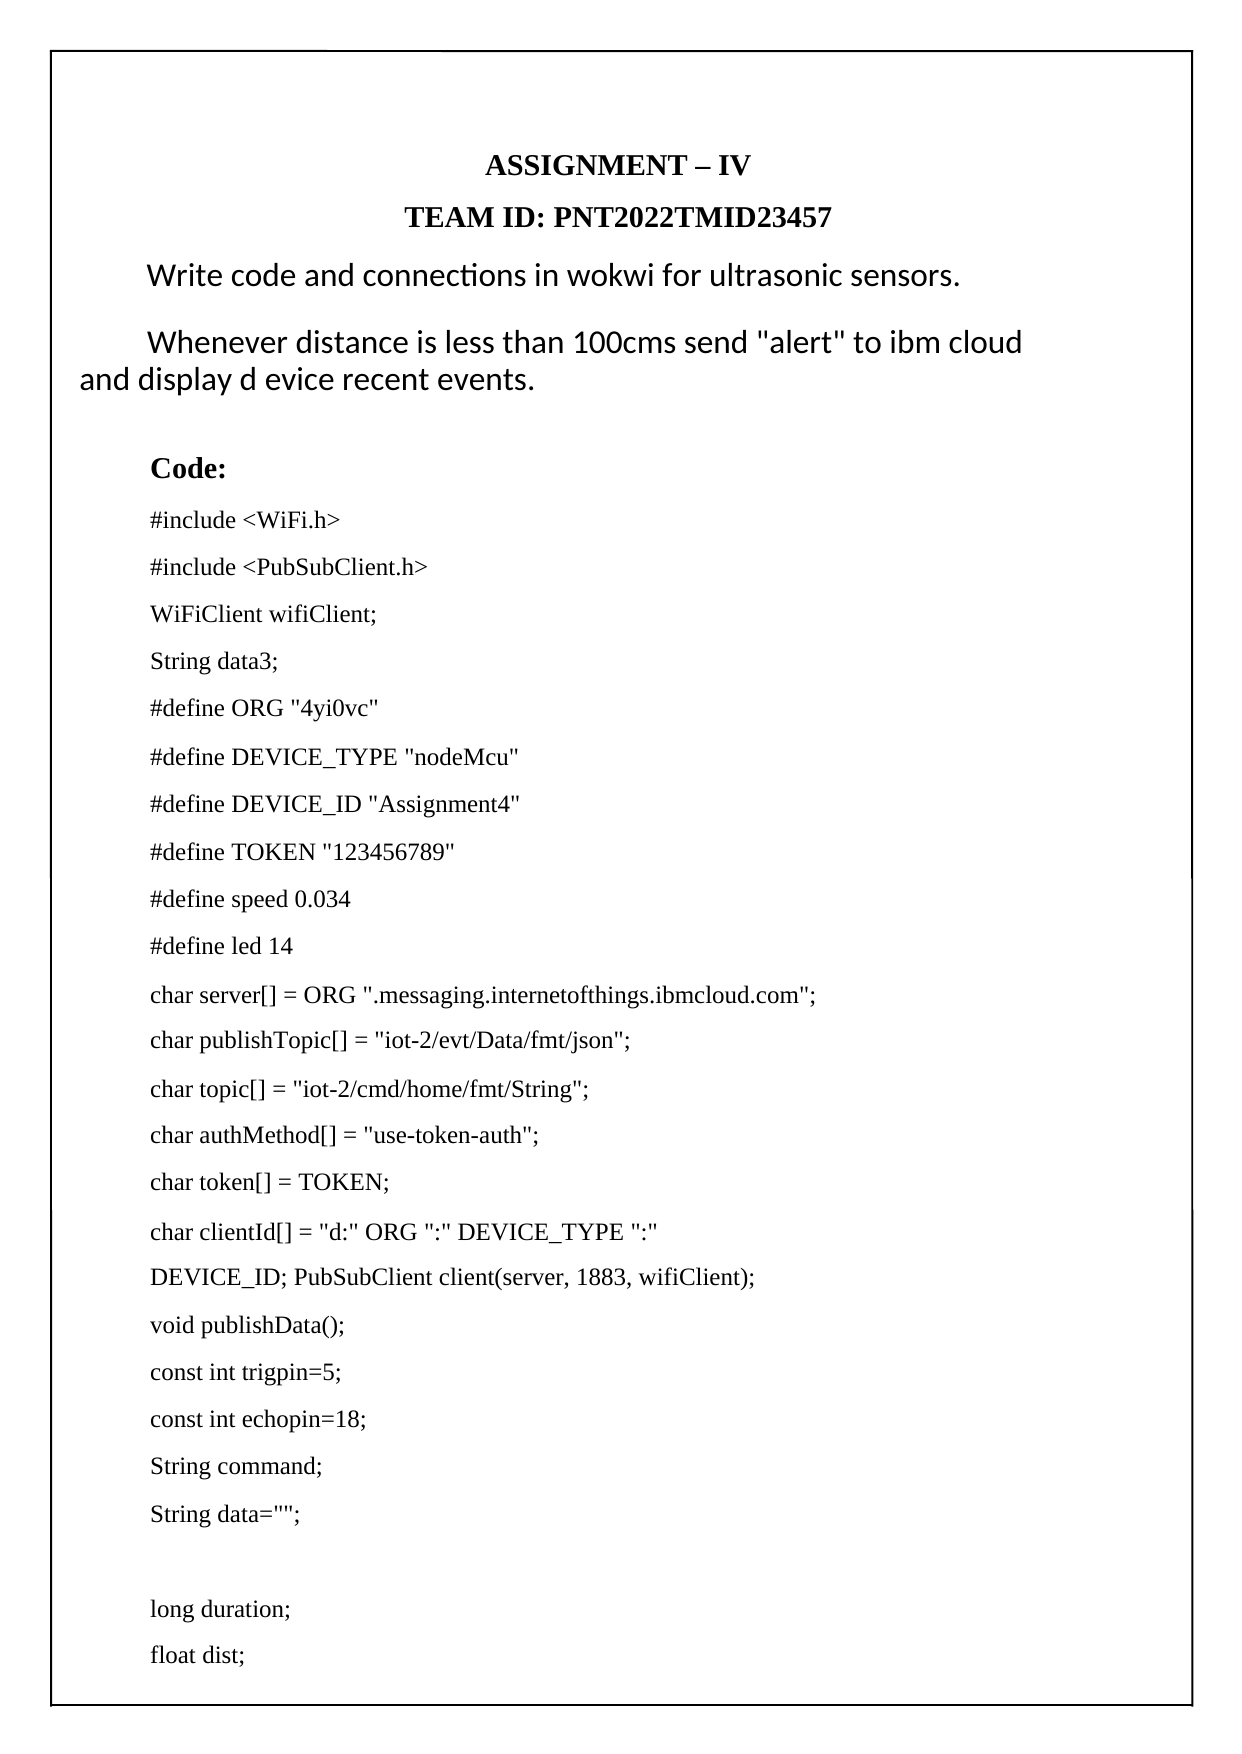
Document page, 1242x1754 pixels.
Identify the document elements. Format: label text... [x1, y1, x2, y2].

text String data=""; [150, 1499, 1126, 1528]
text char topic[] = "iot-2/cmd/home/fmt/String"; [150, 1074, 1126, 1102]
text char token[] = TOKEN; [150, 1167, 1126, 1196]
text const int trigpin=5; [150, 1357, 1126, 1386]
text #include <PubSubClient.h> [150, 552, 1126, 581]
text TEAM ID: PNT2022TMID23457 [79, 199, 1157, 233]
text String command; [150, 1451, 1126, 1480]
text #define speed 0.034 [150, 884, 1126, 913]
text #define TOKEN "123456789" [150, 837, 1126, 866]
text char clientId[] = "d:" ORG ":" DEVICE_TYPE ":" DEVICE_ID; PubSubClient client(server, 1883, wifiClient); [150, 1217, 801, 1291]
text WiFiClient wifiClient; [150, 599, 1126, 628]
text #include <WiFi.h> [150, 505, 1126, 534]
text #define DEVICE_TYPE "nodeMcu" [150, 742, 1126, 771]
text float dist; [150, 1641, 1126, 1669]
text String data3; [150, 646, 1126, 675]
text #define ORG "4yi0vc" [150, 693, 1126, 722]
text ASSIGNMENT – IV [79, 147, 1157, 182]
text Write code and connections in wokwi for ultrasonic sensors. [94, 253, 1126, 294]
text Code: [150, 450, 1126, 485]
text void publishData(); [150, 1311, 1126, 1339]
text char authMethod[] = "use-token-auth"; [150, 1121, 1126, 1149]
text char server[] = ORG ".messaging.internetofthings.ibmcloud.com"; char publishTopic[] = "iot-2/evt/Data/fmt/json"; [150, 980, 818, 1054]
text const int echopin=18; [150, 1404, 1126, 1433]
text #define led 14 [150, 931, 1126, 960]
text long duration; [150, 1594, 1126, 1623]
text Whenever distance is less than 100cms send "alert" to ibm cloud and display d evice recent events. [79, 323, 1126, 399]
text #define DEVICE_ID "Assignment4" [150, 789, 1126, 818]
